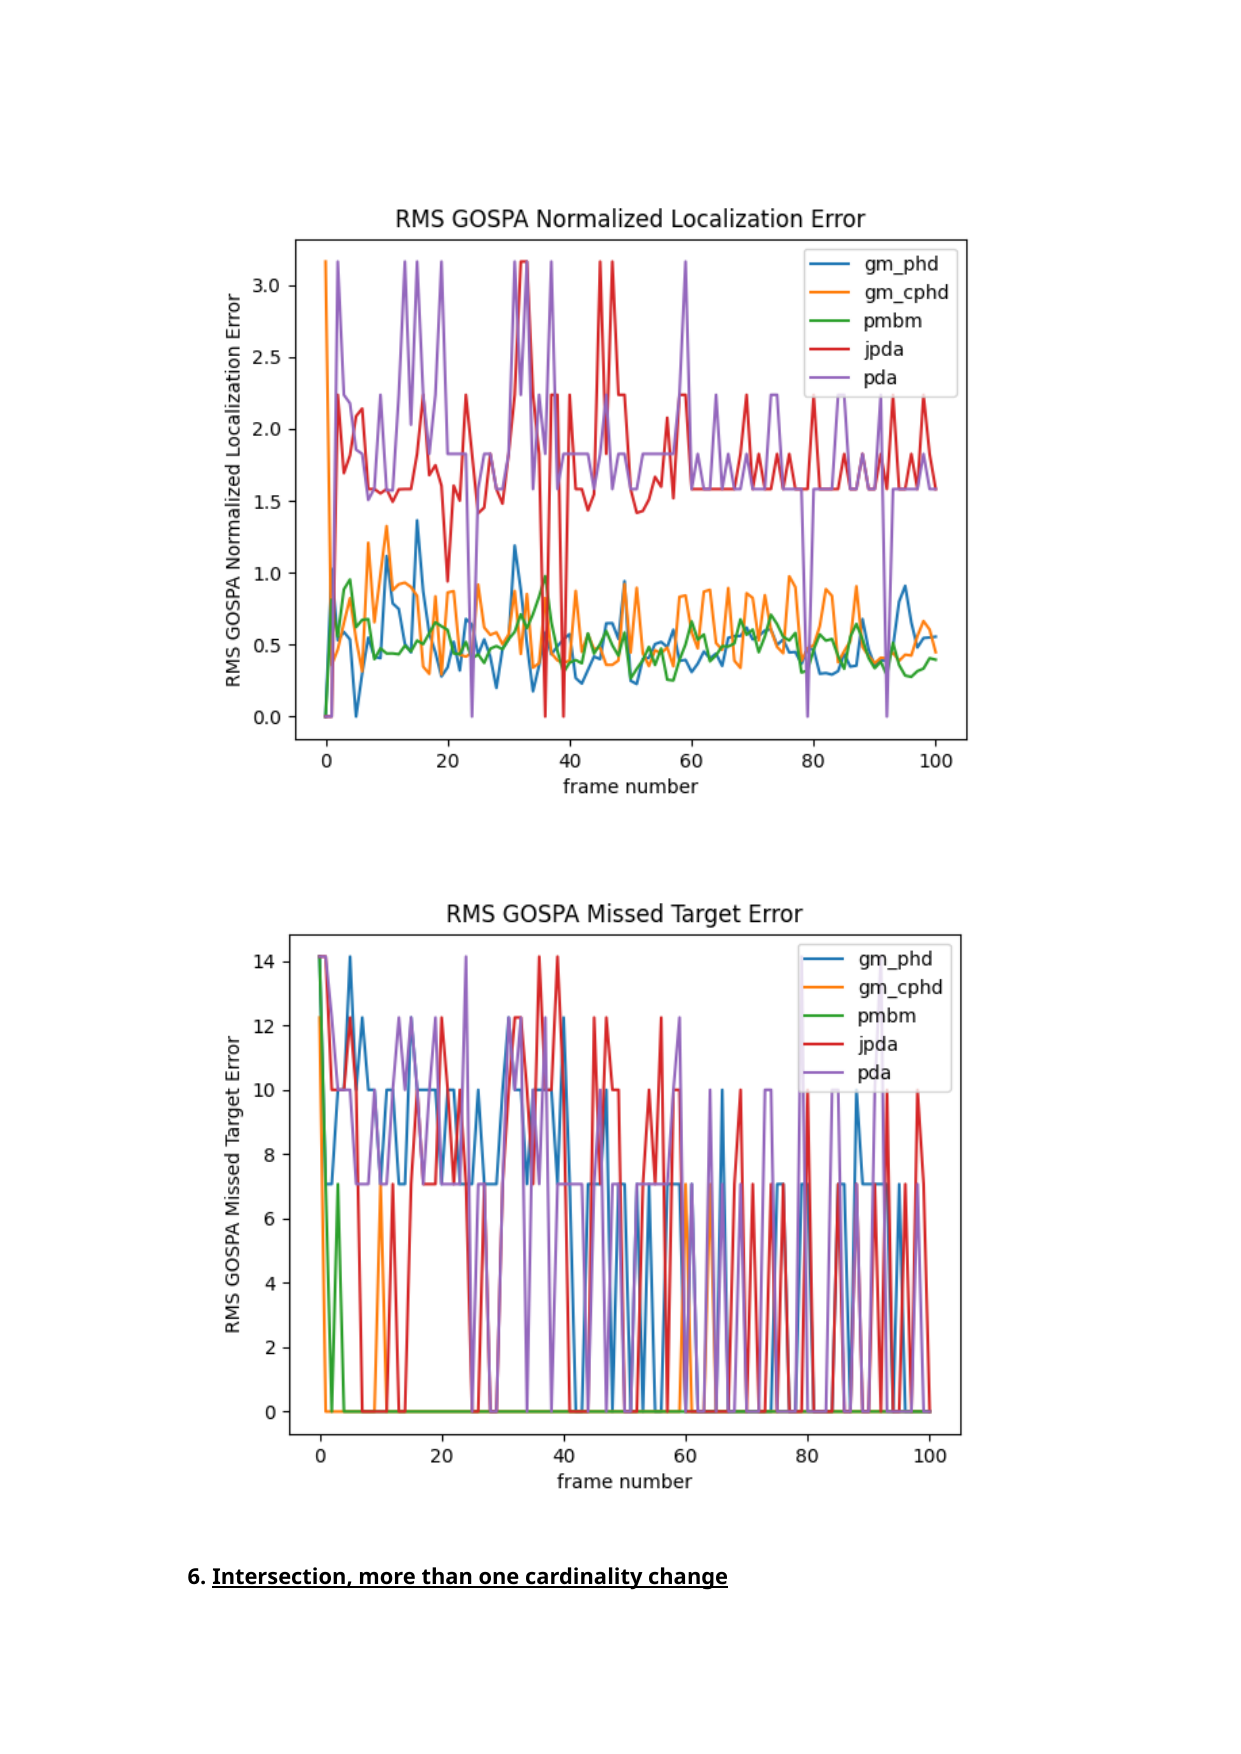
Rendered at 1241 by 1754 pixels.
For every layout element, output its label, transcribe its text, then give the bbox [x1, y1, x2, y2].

text 6. Intersection, more than one cardinality change [187, 1559, 1053, 1592]
picture [187, 162, 1053, 811]
picture [181, 856, 1047, 1506]
